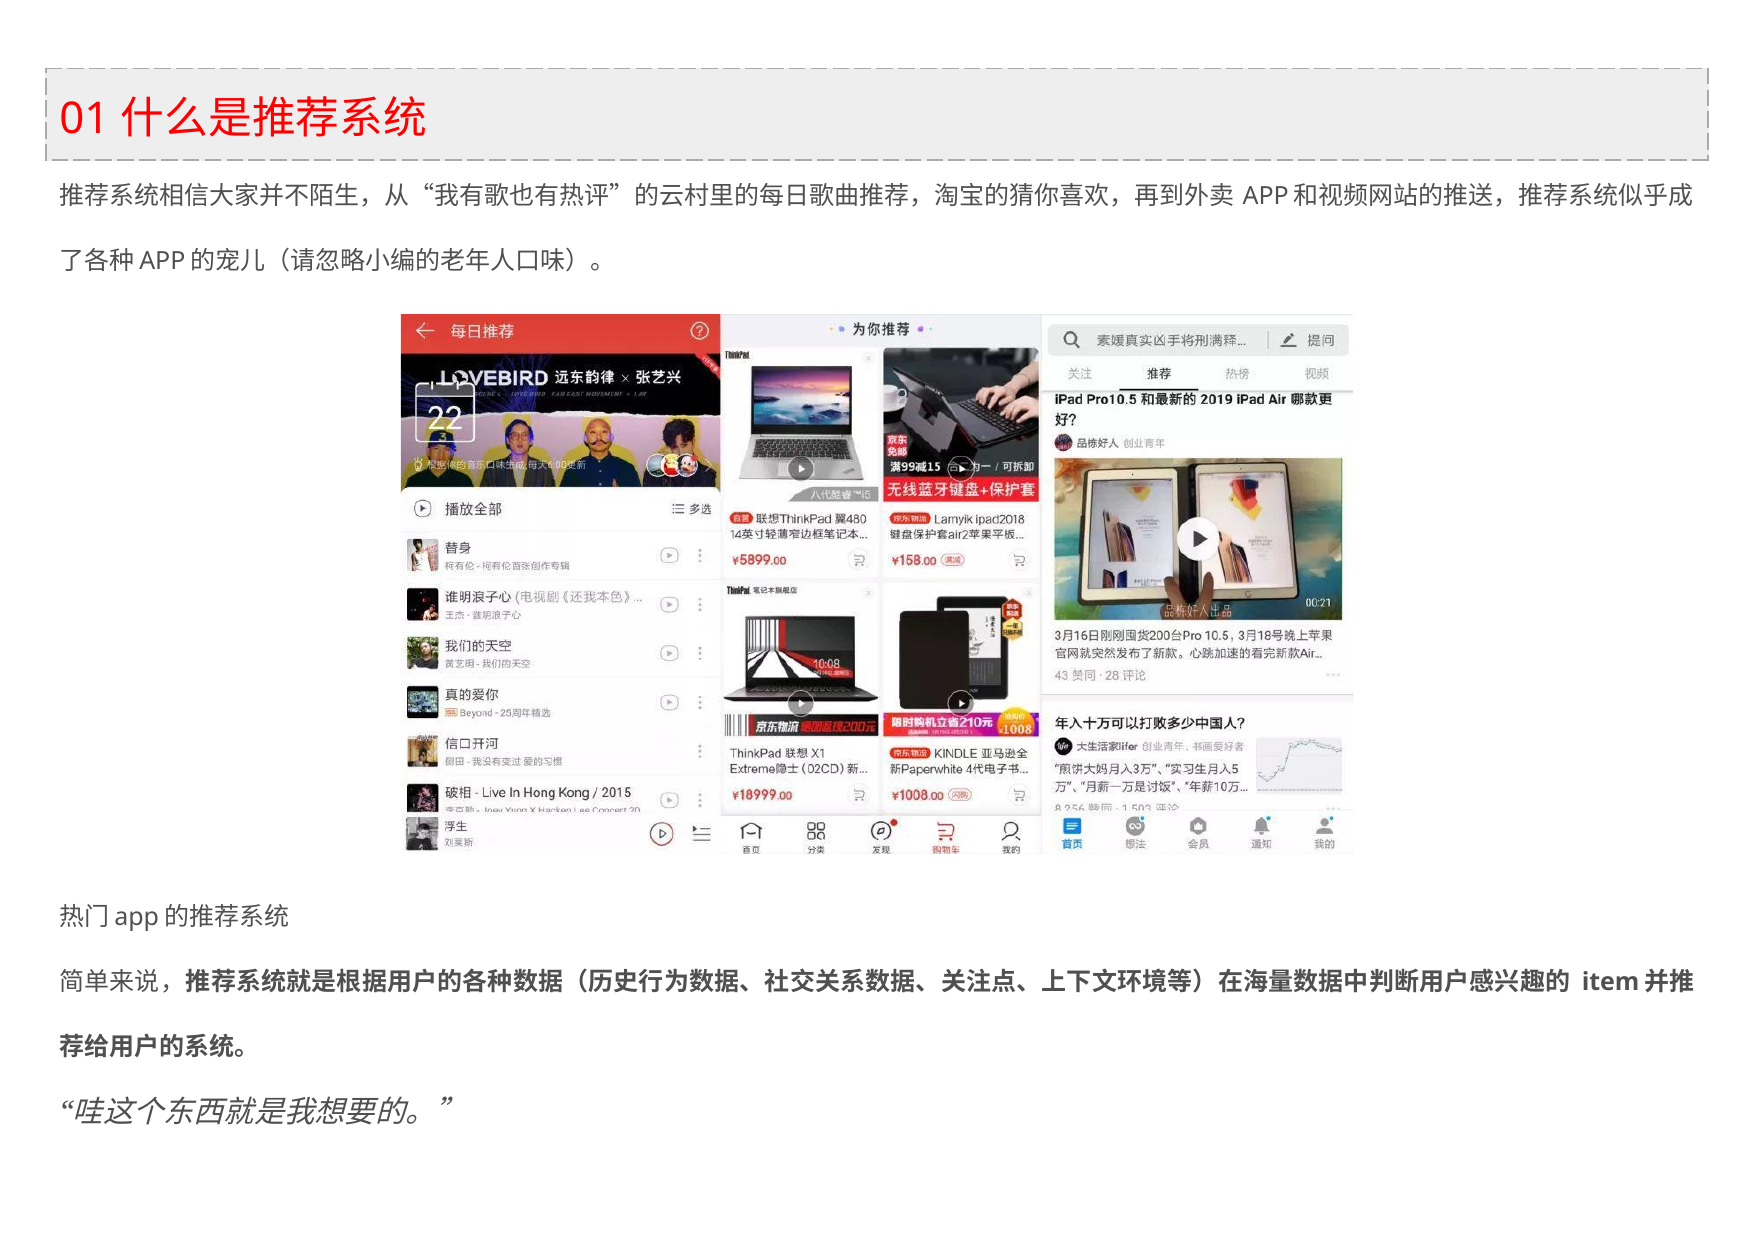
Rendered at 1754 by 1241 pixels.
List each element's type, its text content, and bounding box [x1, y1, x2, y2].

text 01 什么是推荐系统 [45, 68, 1709, 161]
text 简单来说，推荐系统就是根据用户的各种数据（历史行为数据、社交关系数据、关注点、上下文环境等）在海量数据中判断用户感兴趣的item并推荐给用户的系统。 [59, 947, 1695, 1077]
text 热门app的推荐系统 [59, 882, 1695, 947]
picture [400, 314, 1354, 854]
text 推荐系统相信大家并不陌生，从“我有歌也有热评”的云村里的每日歌曲推荐，淘宝的猜你喜欢，再到外卖APP和视频网站的推送，推荐系统似乎成了各种APP的宠儿（请忽略小编的老年人口味）。 [59, 161, 1695, 291]
text “哇这个东西就是我想要的。” [59, 1077, 1695, 1142]
